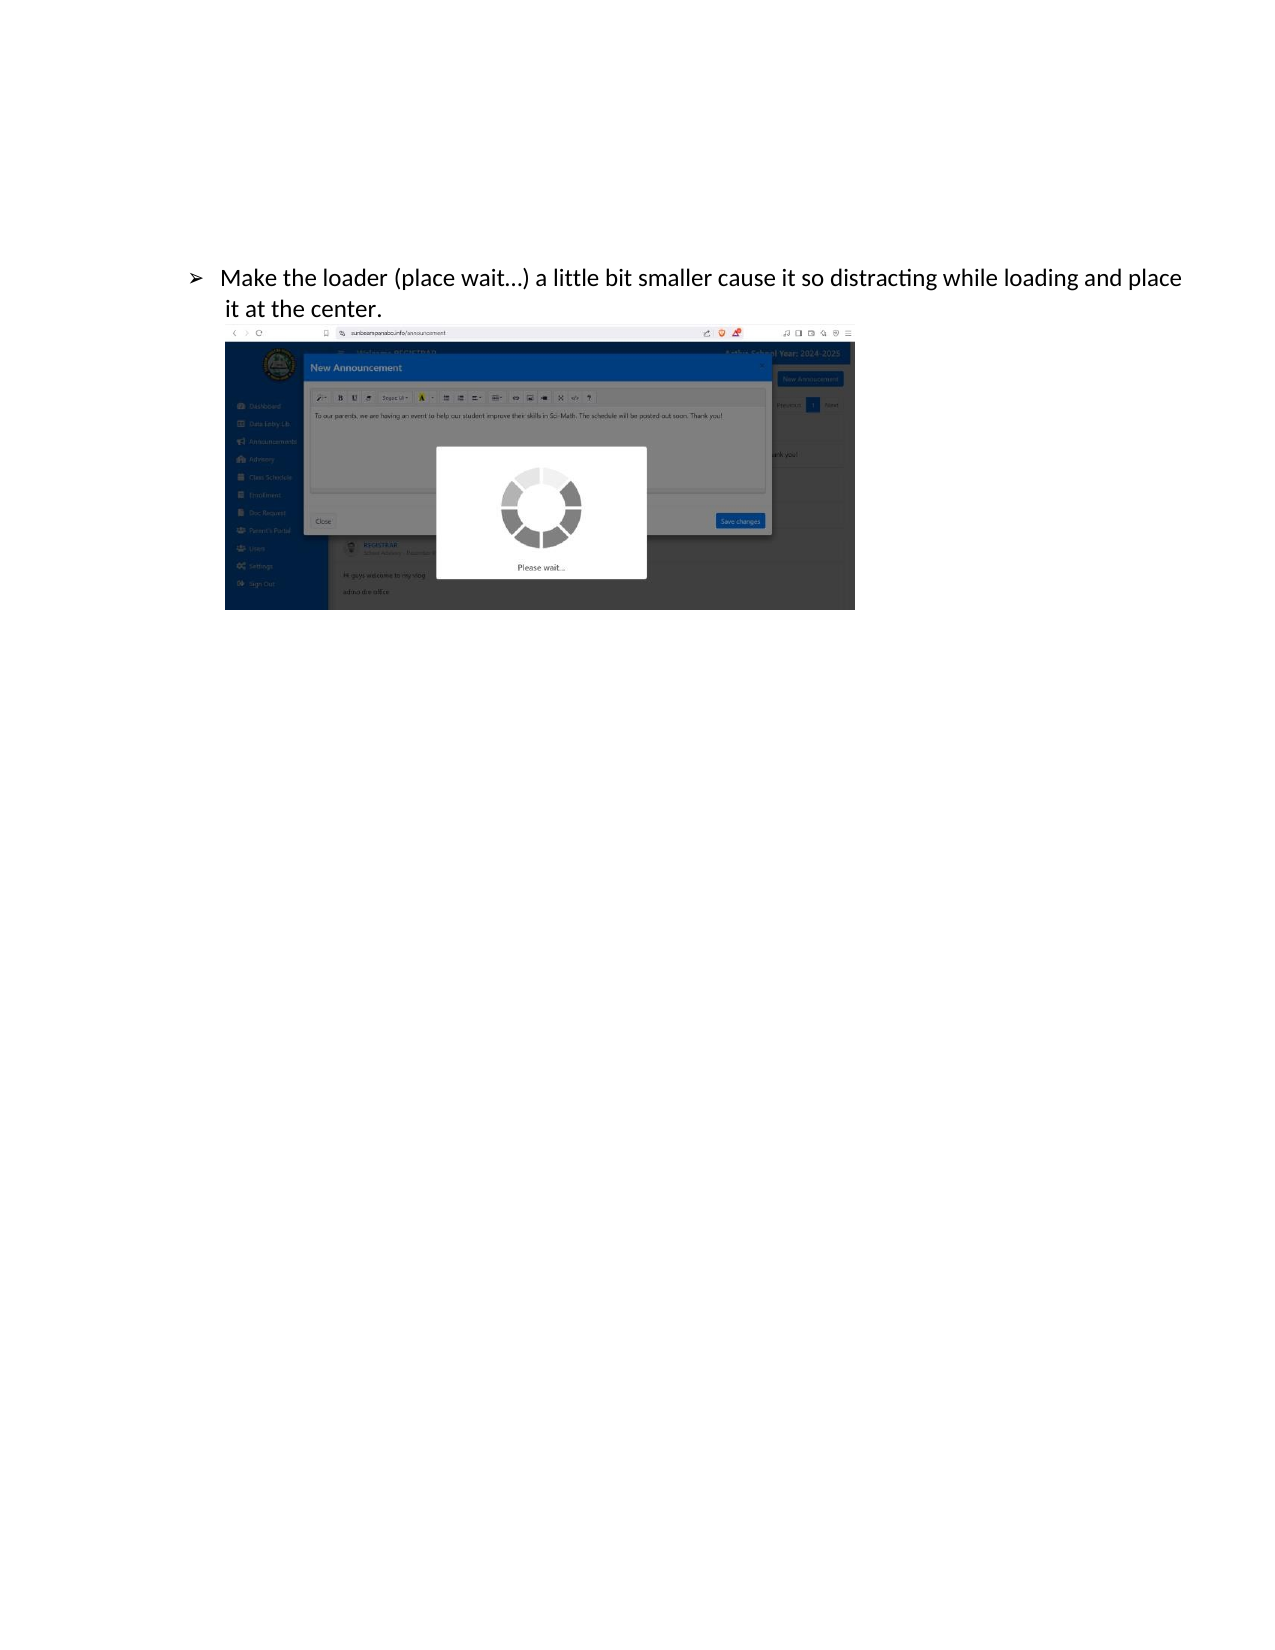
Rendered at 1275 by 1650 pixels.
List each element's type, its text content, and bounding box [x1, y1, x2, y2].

picture [225, 324, 855, 610]
text ➢ Make the loader (place wait…) a little bit smaller cause it so distracting while loading and place it at the center. [187, 259, 1187, 324]
